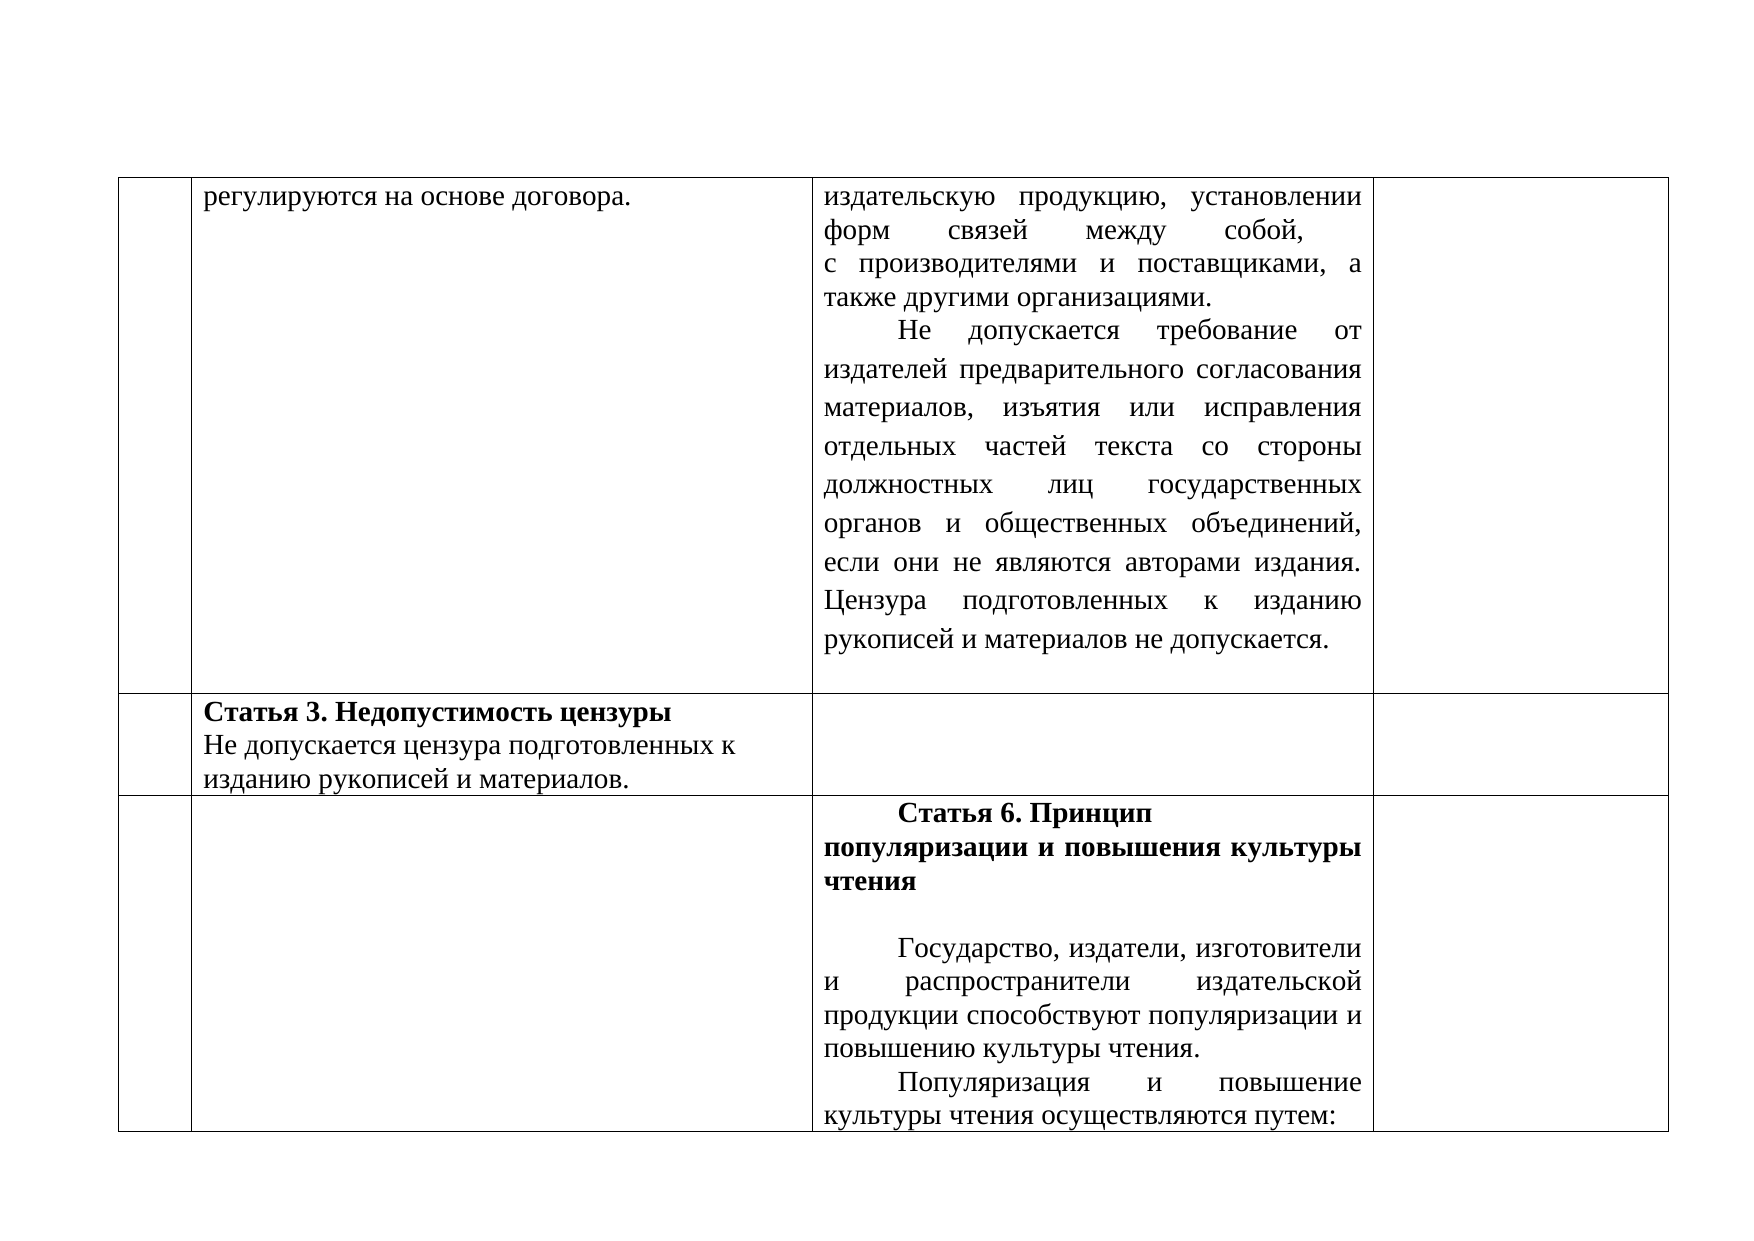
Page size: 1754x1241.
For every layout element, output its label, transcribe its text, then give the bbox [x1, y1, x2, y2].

table_cell [813, 694, 1373, 794]
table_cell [813, 796, 1373, 1131]
table_cell [192, 796, 812, 1131]
table_cell [119, 796, 191, 1131]
table_cell [119, 694, 191, 794]
table_cell [119, 178, 191, 693]
table_cell [1374, 694, 1668, 794]
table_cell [813, 178, 1373, 693]
table_cell [1374, 178, 1668, 693]
table_cell [1374, 796, 1668, 1131]
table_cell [192, 178, 812, 693]
table_cell Статья 3. Недопустимость цензуры Не допускается цензура подготовленных к изданию рукописей и материалов. [192, 694, 812, 794]
